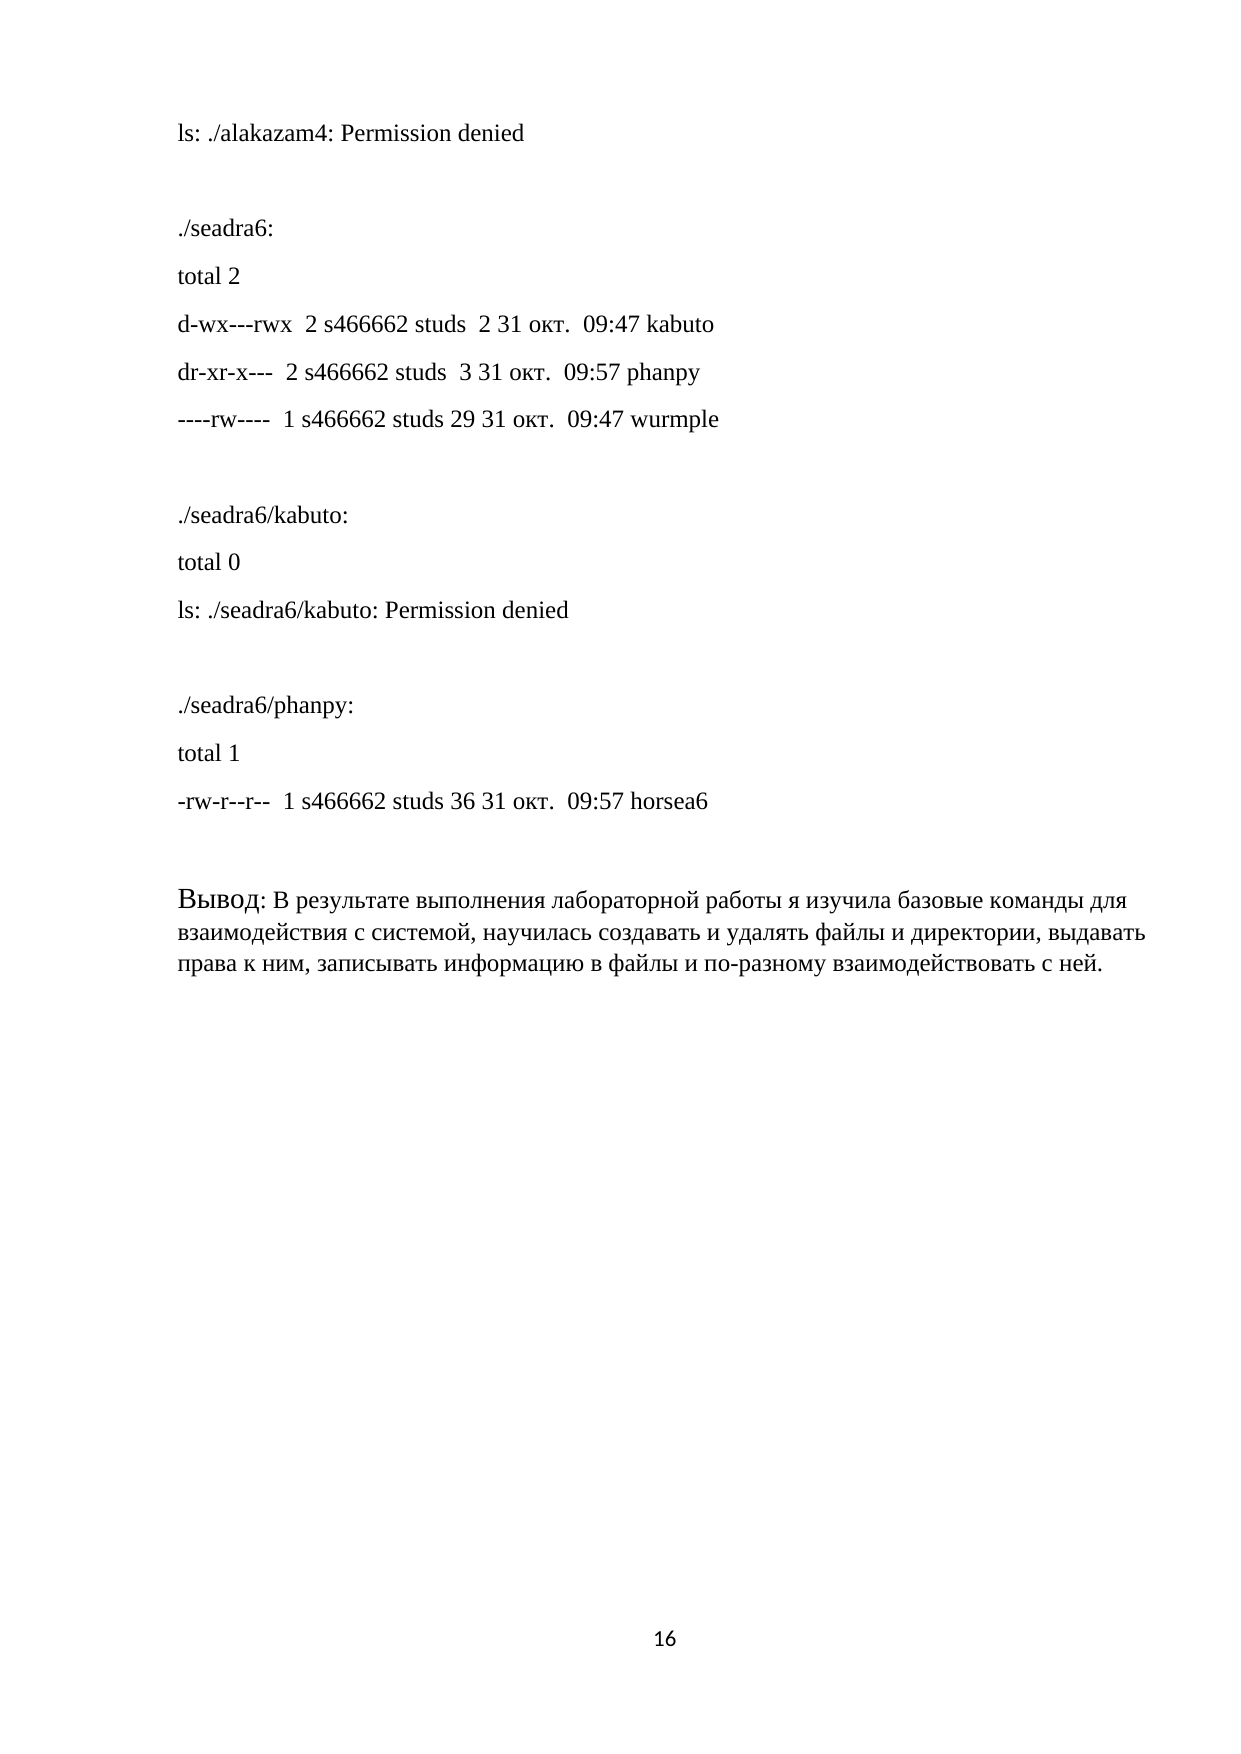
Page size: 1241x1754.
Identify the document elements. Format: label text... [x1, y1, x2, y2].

text dr-xr-x--- 2 s466662 studs 3 31 окт. 09:57 phanpy [177, 357, 1152, 385]
text ----rw---- 1 s466662 studs 29 31 окт. 09:47 wurmple [177, 404, 1152, 433]
text total 0 [177, 547, 1152, 576]
text ./seadra6/phanpy: [177, 691, 1152, 719]
text ./seadra6/kabuto: [177, 500, 1152, 528]
text ./seadra6: [177, 213, 1152, 242]
text ls: ./alakazam4: Permission denied [177, 118, 1152, 147]
text Вывод: В результате выполнения лабораторной работы я изучила базовые команды для взаимодействия с системой, научилась создавать и удалять файлы и директории, выдавать права к ним, записывать информацию в файлы и по-разному взаимодействовать с ней. [177, 881, 1152, 977]
text total 2 [177, 261, 1152, 290]
text total 1 [177, 738, 1152, 767]
text d-wx---rwx 2 s466662 studs 2 31 окт. 09:47 kabuto [177, 309, 1152, 338]
text ls: ./seadra6/kabuto: Permission denied [177, 595, 1152, 624]
text -rw-r--r-- 1 s466662 studs 36 31 окт. 09:57 horsea6 [177, 786, 1152, 815]
